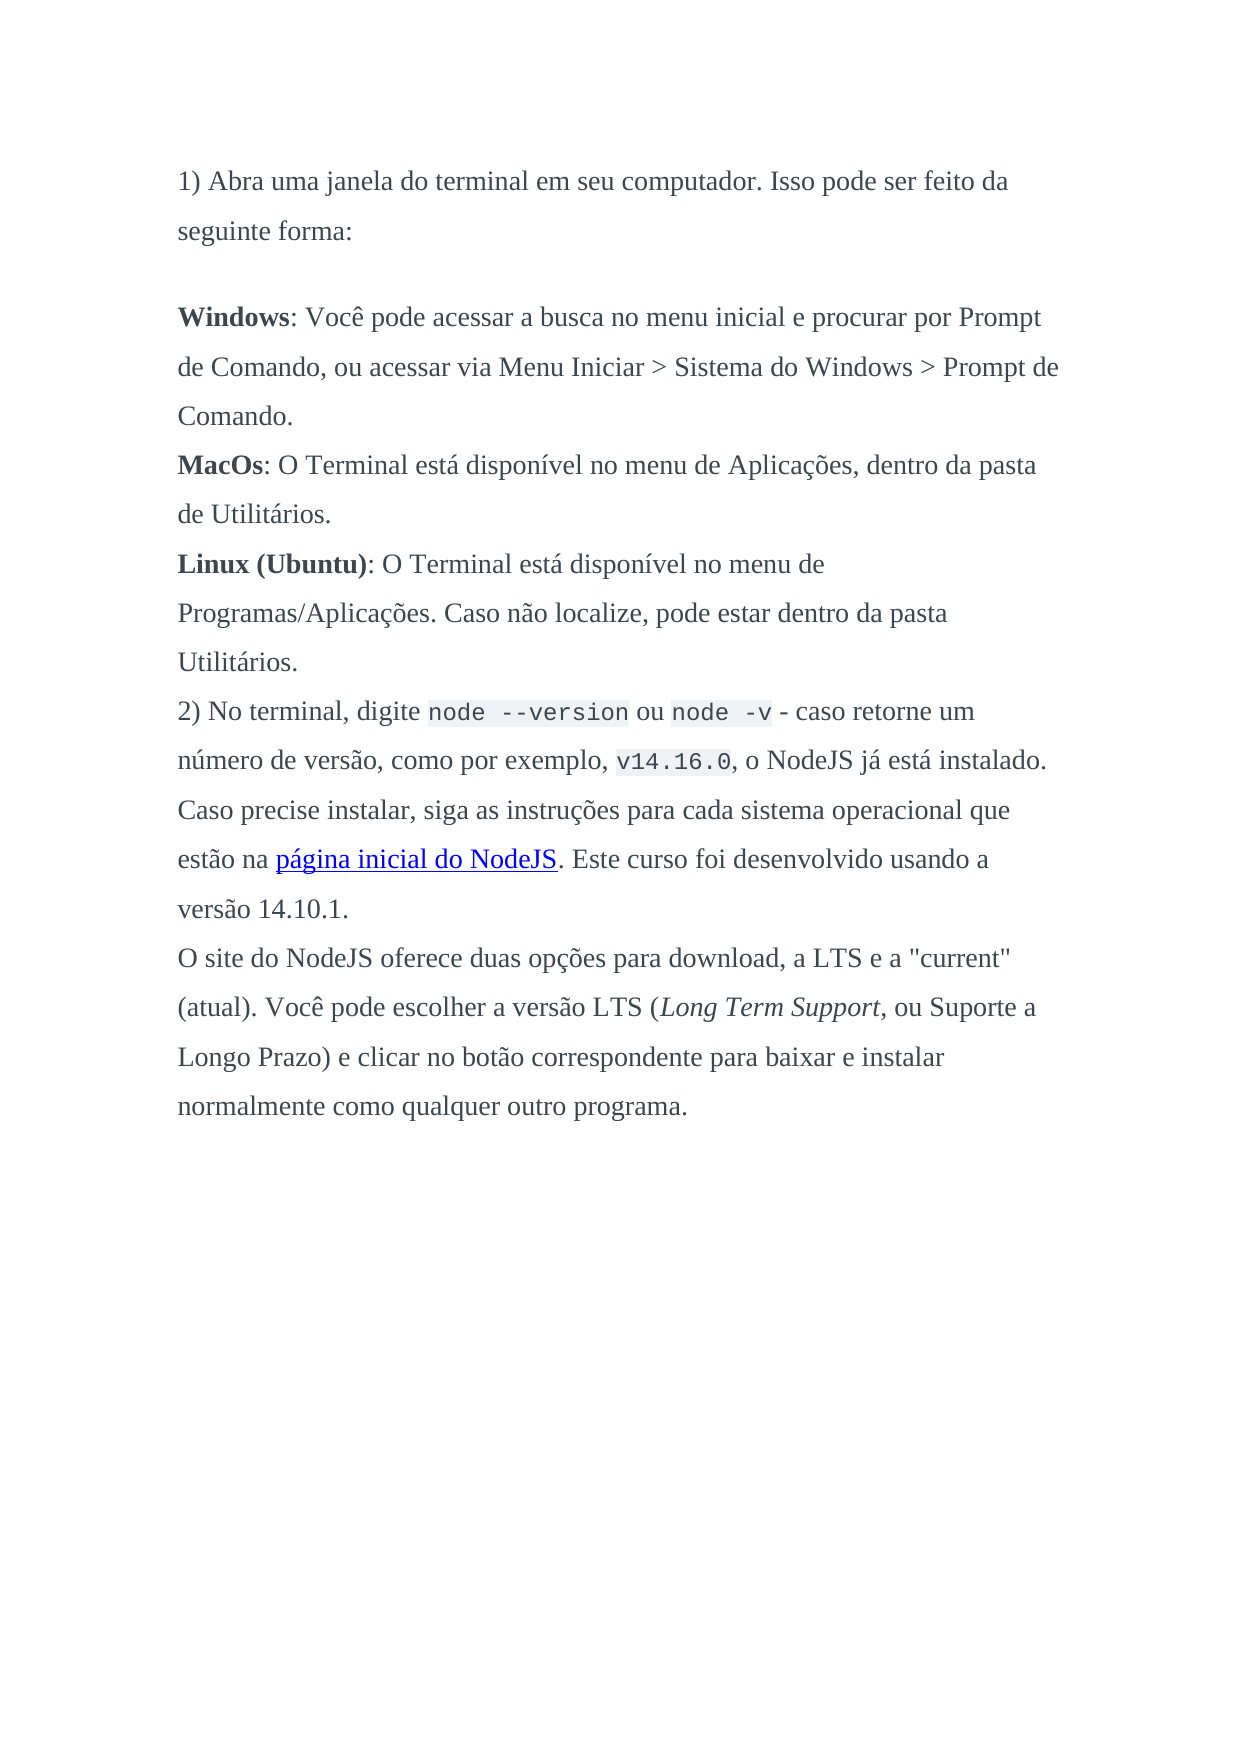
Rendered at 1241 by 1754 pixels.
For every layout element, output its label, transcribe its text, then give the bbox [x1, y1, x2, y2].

text Linux (Ubuntu): O Terminal está disponível no menu de Programas/Aplicações. Caso não localize, pode estar dentro da pasta Utilitários. [177, 530, 1063, 678]
text Windows: Você pode acessar a busca no menu inicial e procurar por Prompt de Comando, ou acessar via Menu Iniciar > Sistema do Windows > Prompt de Comando. [177, 284, 1063, 431]
text MacOs: O Terminal está disponível no menu de Aplicações, dentro da pasta de Utilitários. [177, 431, 1063, 530]
text O site do NodeJS oferece duas opções para download, a LTS e a "current" (atual). Você pode escolher a versão LTS (Long Term Support, ou Suporte a Longo Prazo) e clicar no botão correspondente para baixar e instalar normalmente como qualquer outro programa. [177, 924, 1063, 1121]
text 2) No terminal, digite node --version ou node -v - caso retorne um número de versão, como por exemplo, v14.16.0, o NodeJS já está instalado. [177, 678, 1063, 776]
text Caso precise instalar, siga as instruções para cada sistema operacional que estão na página inicial do NodeJS. Este curso foi desenvolvido usando a versão 14.10.1. [177, 776, 1063, 924]
text 1) Abra uma janela do terminal em seu computador. Isso pode ser feito da seguinte forma: [177, 148, 1063, 246]
